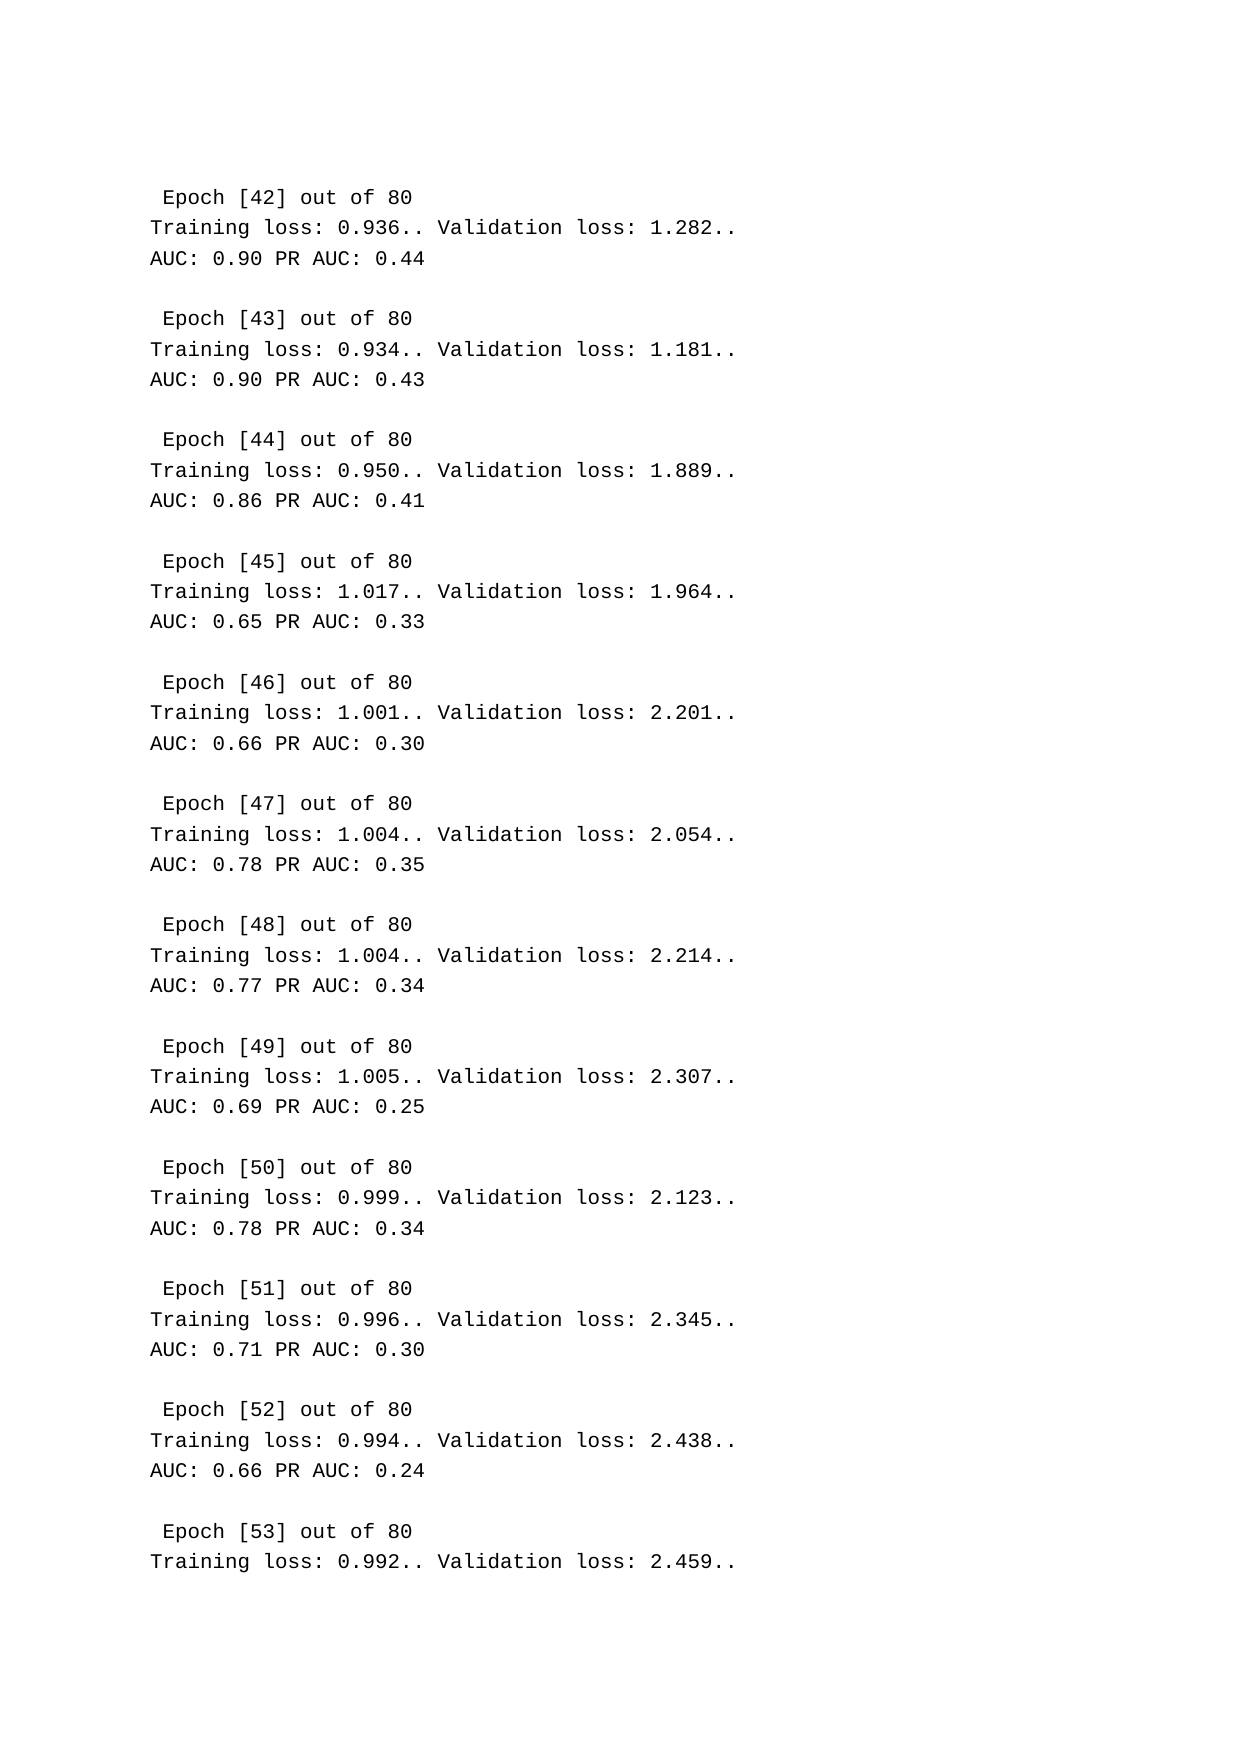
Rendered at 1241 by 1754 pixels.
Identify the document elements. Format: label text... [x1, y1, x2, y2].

text Training loss: 0.994.. Validation loss: 2.438.. [150, 1423, 1090, 1453]
text Training loss: 1.005.. Validation loss: 2.307.. [150, 1059, 1090, 1090]
text AUC: 0.78 PR AUC: 0.34 [150, 1211, 1090, 1241]
text AUC: 0.69 PR AUC: 0.25 [150, 1090, 1090, 1120]
text Epoch [44] out of 80 [150, 423, 1090, 453]
text AUC: 0.90 PR AUC: 0.44 [150, 241, 1090, 271]
text Training loss: 0.996.. Validation loss: 2.345.. [150, 1302, 1090, 1332]
text Training loss: 1.001.. Validation loss: 2.201.. [150, 696, 1090, 726]
text Epoch [47] out of 80 [150, 787, 1090, 817]
text Epoch [48] out of 80 [150, 908, 1090, 938]
text Epoch [50] out of 80 [150, 1150, 1090, 1181]
text Epoch [53] out of 80 [150, 1514, 1090, 1544]
text AUC: 0.77 PR AUC: 0.34 [150, 968, 1090, 999]
text AUC: 0.66 PR AUC: 0.30 [150, 726, 1090, 756]
text Epoch [46] out of 80 [150, 665, 1090, 696]
text Training loss: 0.992.. Validation loss: 2.459.. [150, 1544, 1090, 1575]
text Training loss: 1.017.. Validation loss: 1.964.. [150, 574, 1090, 605]
text AUC: 0.78 PR AUC: 0.35 [150, 847, 1090, 877]
text Epoch [45] out of 80 [150, 544, 1090, 574]
text Training loss: 0.936.. Validation loss: 1.282.. [150, 211, 1090, 241]
text Epoch [51] out of 80 [150, 1272, 1090, 1302]
text Training loss: 0.934.. Validation loss: 1.181.. [150, 332, 1090, 362]
text AUC: 0.65 PR AUC: 0.33 [150, 605, 1090, 635]
text Epoch [43] out of 80 [150, 302, 1090, 332]
text Epoch [52] out of 80 [150, 1393, 1090, 1423]
text Training loss: 0.950.. Validation loss: 1.889.. [150, 453, 1090, 483]
text AUC: 0.86 PR AUC: 0.41 [150, 483, 1090, 514]
text Training loss: 0.999.. Validation loss: 2.123.. [150, 1181, 1090, 1211]
text AUC: 0.66 PR AUC: 0.24 [150, 1453, 1090, 1484]
text Training loss: 1.004.. Validation loss: 2.214.. [150, 938, 1090, 968]
text Training loss: 1.004.. Validation loss: 2.054.. [150, 817, 1090, 847]
text AUC: 0.90 PR AUC: 0.43 [150, 362, 1090, 392]
text AUC: 0.71 PR AUC: 0.30 [150, 1332, 1090, 1362]
text Epoch [42] out of 80 [150, 180, 1090, 211]
text Epoch [49] out of 80 [150, 1029, 1090, 1059]
